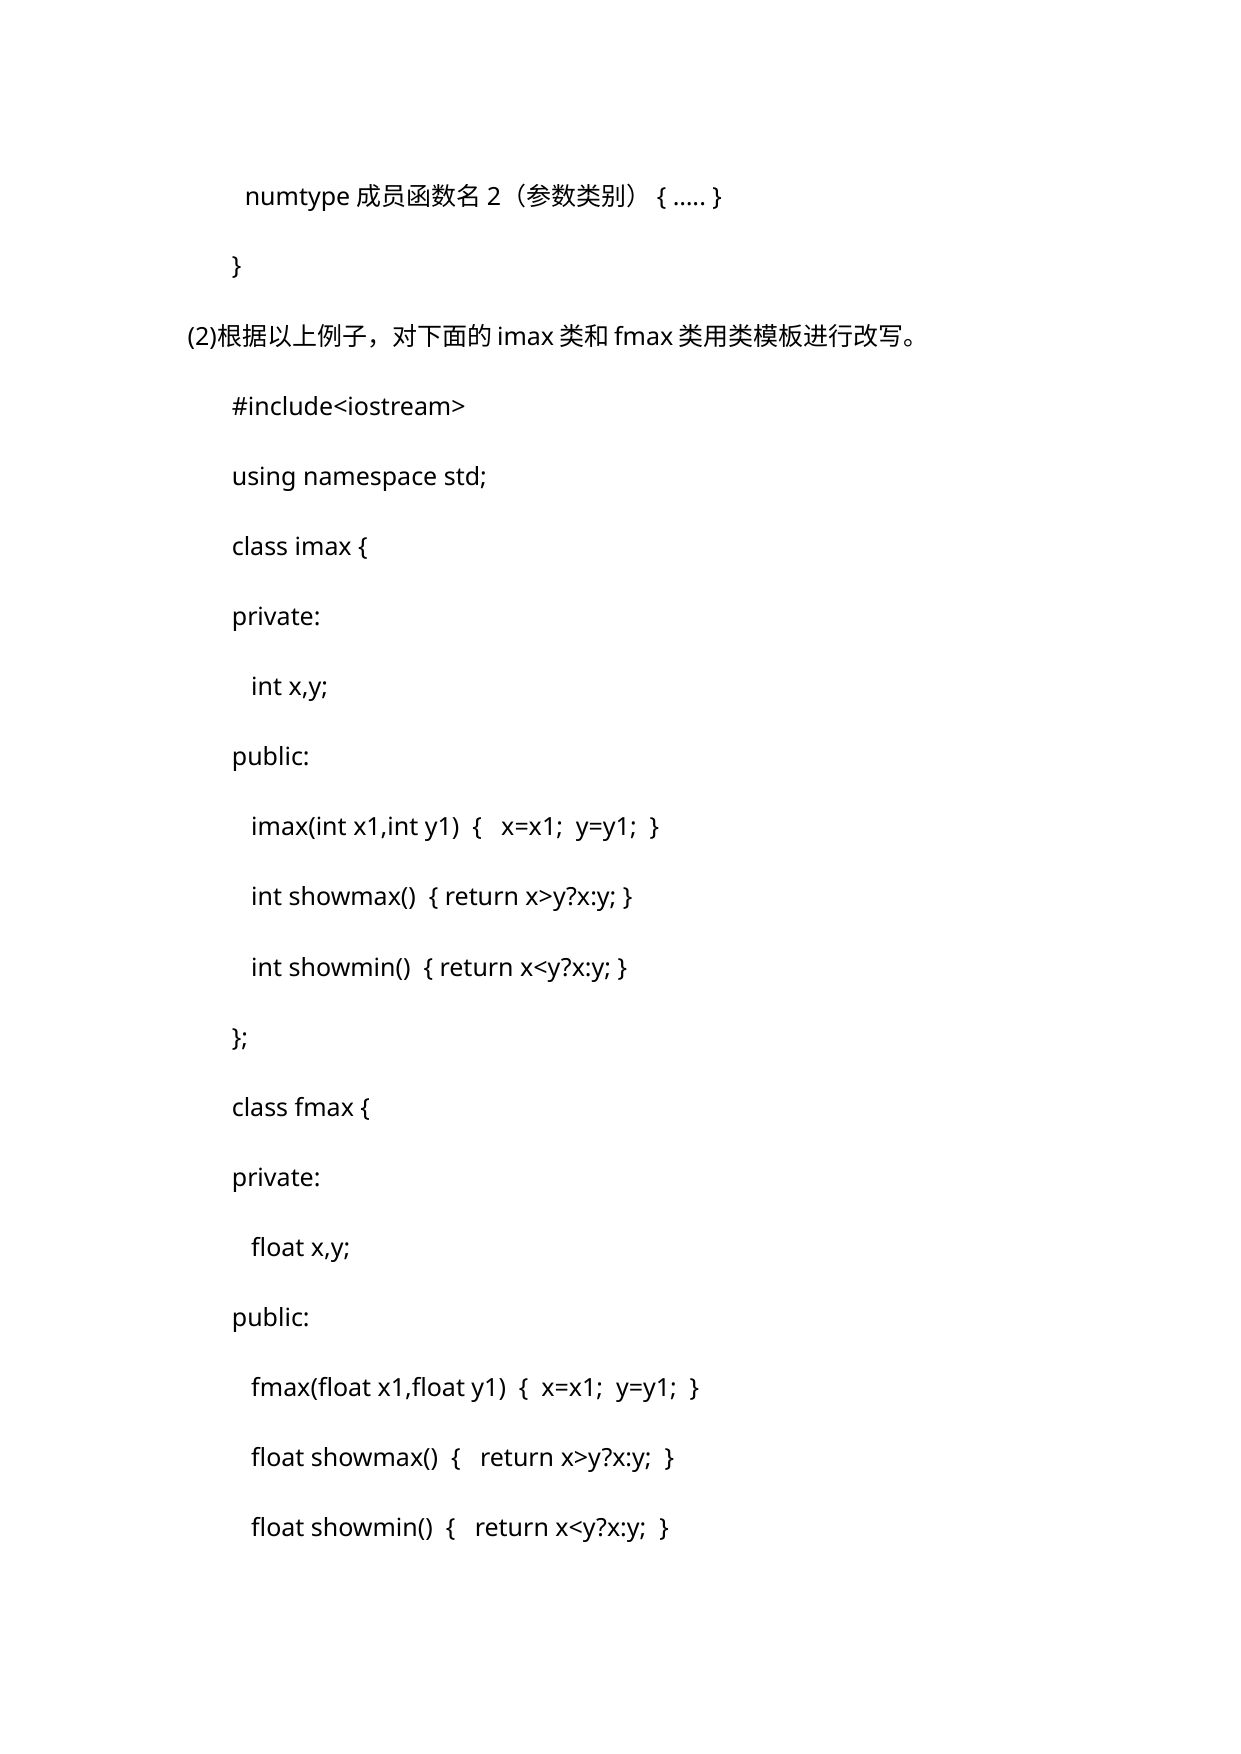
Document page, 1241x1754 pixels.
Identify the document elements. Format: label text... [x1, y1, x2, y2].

text int x,y; [232, 653, 1053, 718]
text float showmax() { return x>y?x:y; } [232, 1424, 1053, 1489]
text imax(int x1,int y1) { x=x1; y=y1; } [232, 793, 1053, 858]
text private: [232, 1144, 1053, 1209]
text fmax(float x1,float y1) { x=x1; y=y1; } [232, 1354, 1053, 1419]
text public: [232, 723, 1053, 788]
text class imax { [232, 513, 1053, 578]
text numtype 成员函数名2（参数类别） { ….. } [232, 162, 1053, 227]
text }; [232, 1004, 1053, 1069]
text int showmin() { return x<y?x:y; } [232, 934, 1053, 999]
text } [232, 232, 1053, 297]
text private: [232, 583, 1053, 648]
text float x,y; [232, 1214, 1053, 1279]
text #include<iostream> [232, 373, 1053, 438]
text float showmin() { return x<y?x:y; } [232, 1494, 1053, 1559]
text using namespace std; [232, 443, 1053, 508]
text (2)根据以上例子，对下面的imax类和fmax类用类模板进行改写。 [187, 302, 1053, 367]
text class fmax { [232, 1074, 1053, 1139]
text public: [232, 1284, 1053, 1349]
text int showmax() { return x>y?x:y; } [232, 864, 1053, 929]
